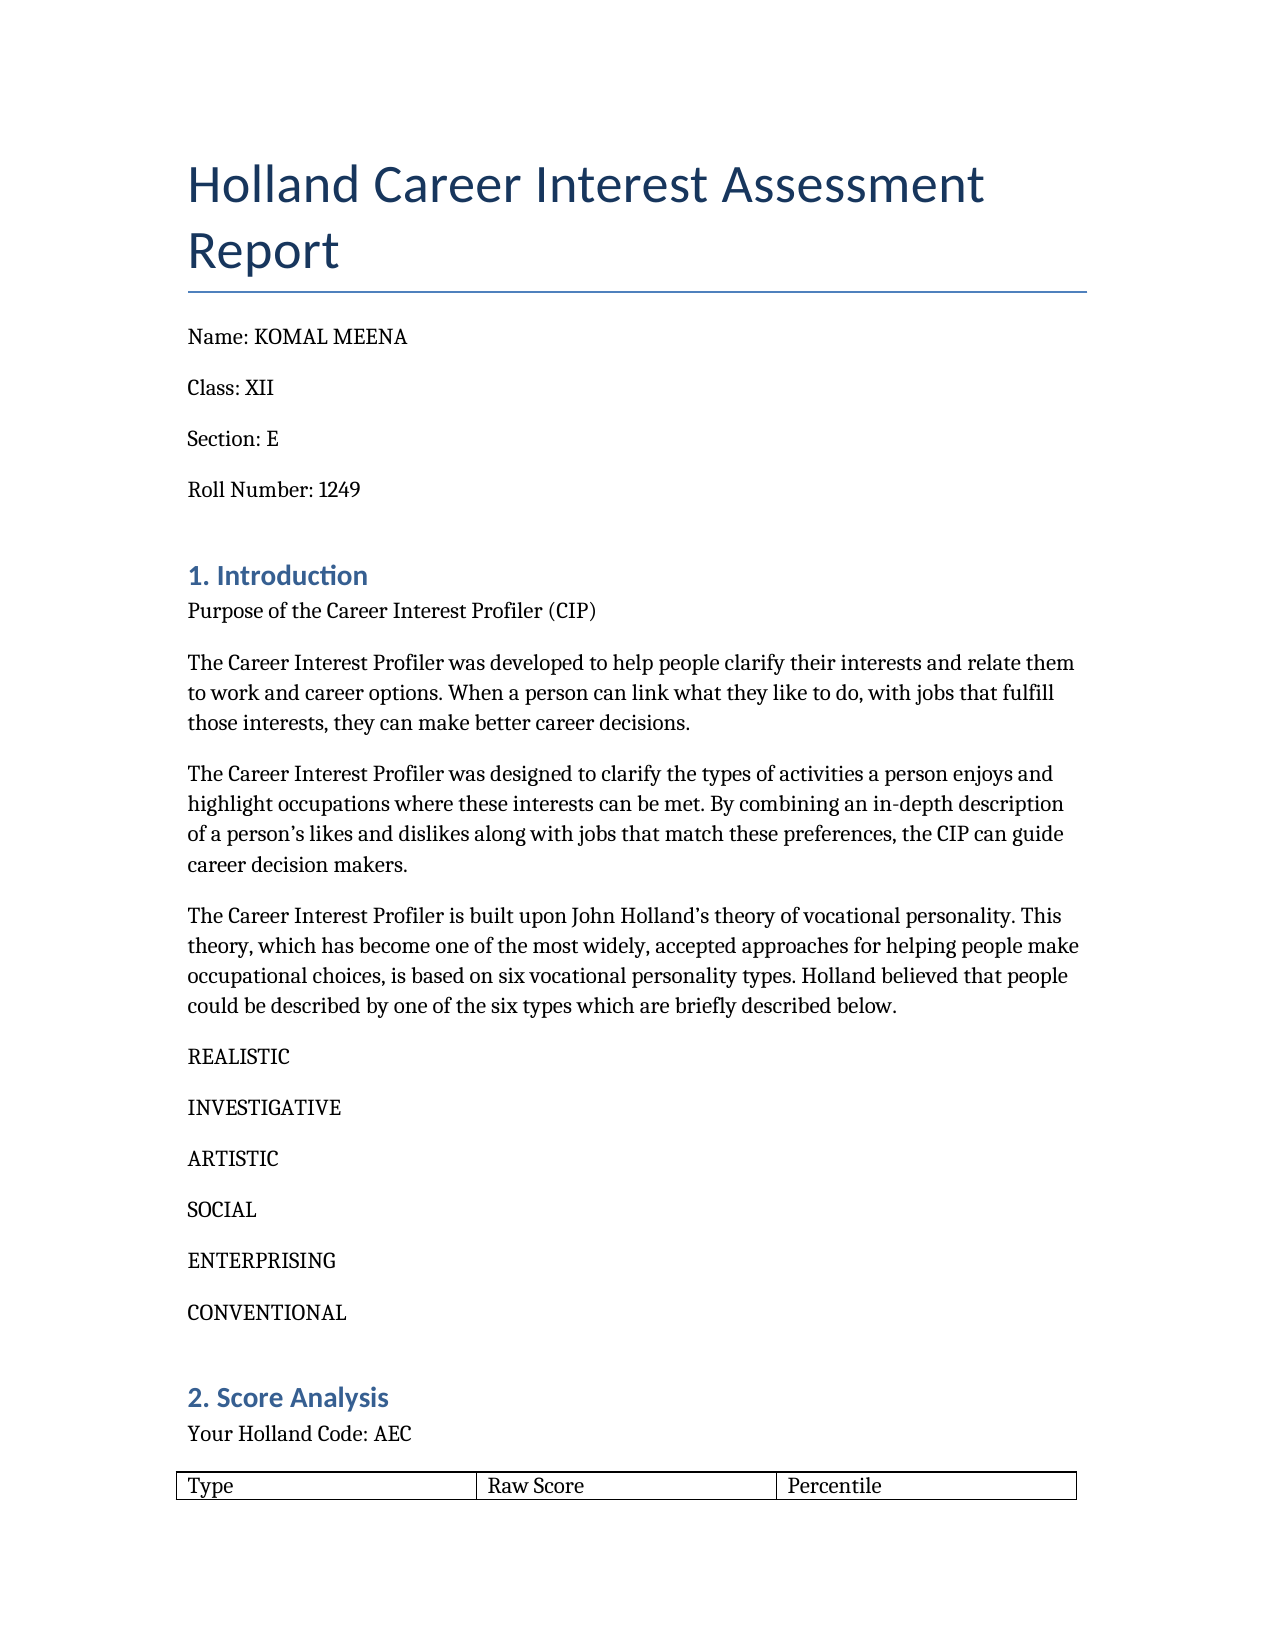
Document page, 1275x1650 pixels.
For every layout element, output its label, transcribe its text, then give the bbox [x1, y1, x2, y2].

text SOCIAL [187, 1197, 1087, 1223]
subtitle 1. Introduction [187, 557, 1087, 593]
text The Career Interest Profiler was developed to help people clarify their interests and relate them to work and career options. When a person can link what they like to do, with jobs that fulfill those interests, they can make better career decisions. [187, 649, 1087, 736]
text REALISTIC [187, 1044, 1087, 1070]
subtitle 2. Score Analysis [187, 1379, 1087, 1415]
table_header Raw Score [477, 1473, 776, 1499]
text Purpose of the Career Interest Profiler (CIP) [187, 598, 1087, 624]
title Holland Career Interest Assessment Report [187, 150, 1087, 293]
text ARTISTIC [187, 1146, 1087, 1172]
text The Career Interest Profiler was designed to clarify the types of activities a person enjoys and highlight occupations where these interests can be met. By combining an in-depth description of a person’s likes and dislikes along with jobs that match these preferences, the CIP can guide career decision makers. [187, 761, 1087, 878]
text CONVENTIONAL [187, 1299, 1087, 1326]
table_header Percentile [777, 1473, 1076, 1499]
text The Career Interest Profiler is built upon John Holland’s theory of vocational personality. This theory, which has become one of the most widely, accepted approaches for helping people make occupational choices, is based on six vocational personality types. Holland believed that people could be described by one of the six types which are briefly described below. [187, 902, 1087, 1019]
text ENTERPRISING [187, 1248, 1087, 1274]
table_header Type [177, 1473, 476, 1499]
text Your Holland Code: AEC [187, 1420, 1087, 1447]
text INVESTIGATIVE [187, 1095, 1087, 1121]
text Name: KOMAL MEENA [187, 324, 1087, 350]
text Class: XII [187, 375, 1087, 401]
text Section: E [187, 426, 1087, 452]
text Roll Number: 1249 [187, 477, 1087, 503]
